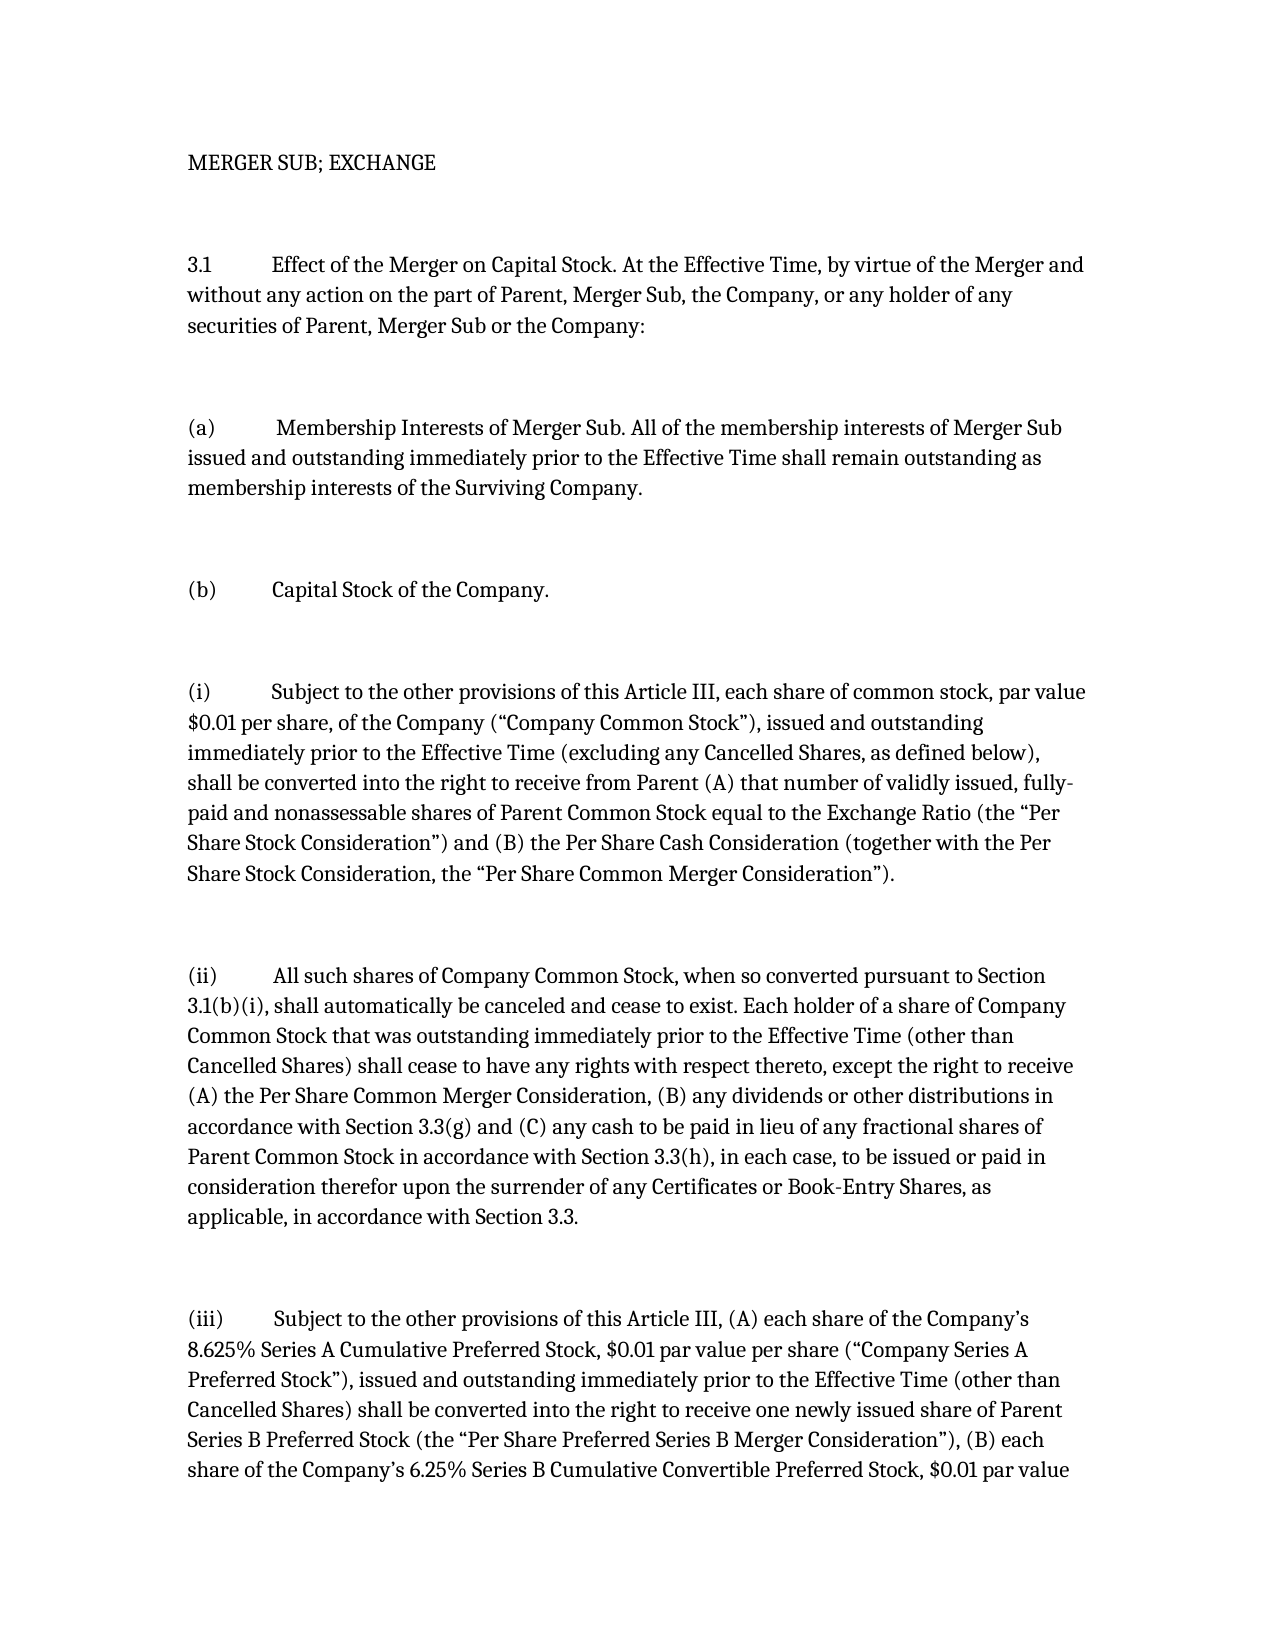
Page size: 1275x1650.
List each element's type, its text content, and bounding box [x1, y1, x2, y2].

text MERGER SUB; EXCHANGE [187, 150, 1087, 176]
text (i) Subject to the other provisions of this Article III, each share of common stock, par value $0.01 per share, of the Company (“Company Common Stock”), issued and outstanding immediately prior to the Effective Time (excluding any Cancelled Shares, as defined below), shall be converted into the right to receive from Parent (A) that number of validly issued, fully-paid and nonassessable shares of Parent Common Stock equal to the Exchange Ratio (the “Per Share Stock Consideration”) and (B) the Per Share Cash Consideration (together with the Per Share Stock Consideration, the “Per Share Common Merger Consideration”). [187, 679, 1087, 887]
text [187, 1306, 1087, 1484]
text (ii) All such shares of Company Common Stock, when so converted pursuant to Section 3.1(b)(i), shall automatically be canceled and cease to exist. Each holder of a share of Company Common Stock that was outstanding immediately prior to the Effective Time (other than Cancelled Shares) shall cease to have any rights with respect thereto, except the right to receive (A) the Per Share Common Merger Consideration, (B) any dividends or other distributions in accordance with Section 3.3(g) and (C) any cash to be paid in lieu of any fractional shares of Parent Common Stock in accordance with Section 3.3(h), in each case, to be issued or paid in consideration therefor upon the surrender of any Certificates or Book-Entry Shares, as applicable, in accordance with Section 3.3. [187, 962, 1087, 1231]
text (a) Membership Interests of Merger Sub. All of the membership interests of Merger Sub issued and outstanding immediately prior to the Effective Time shall remain outstanding as membership interests of the Surviving Company. [187, 414, 1087, 501]
text (b) Capital Stock of the Company. [187, 577, 1087, 603]
text 3.1 Effect of the Merger on Capital Stock. At the Effective Time, by virtue of the Merger and without any action on the part of Parent, Merger Sub, the Company, or any holder of any securities of Parent, Merger Sub or the Company: [187, 252, 1087, 339]
